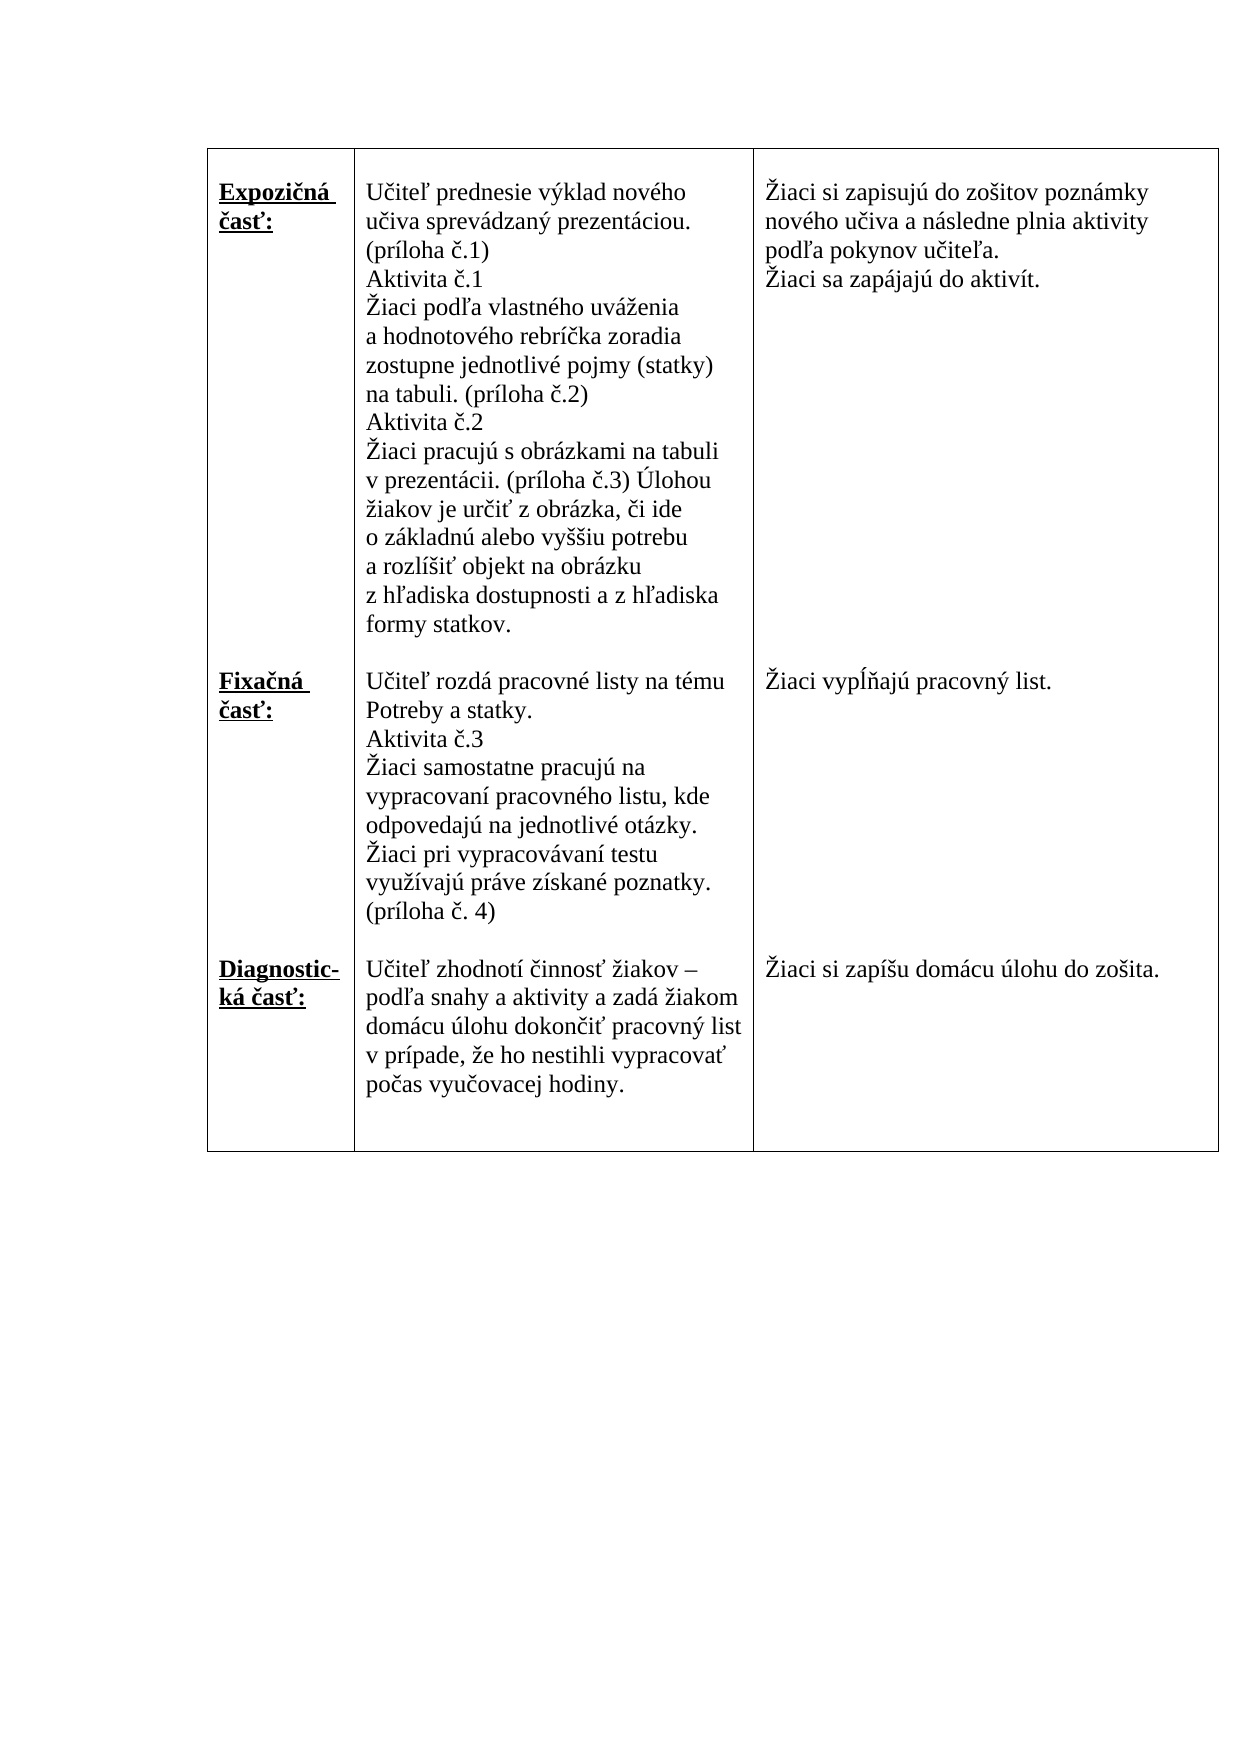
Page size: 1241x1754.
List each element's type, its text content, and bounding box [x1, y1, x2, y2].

table_cell Učiteľ prednesie výklad nového učiva sprevádzaný prezentáciou. (príloha č.1) Aktivita č.1 Žiaci podľa vlastného uváženia a hodnotového rebríčka zoradia zostupne jednotlivé pojmy (statky) na tabuli. (príloha č.2) Aktivita č.2 Žiaci pracujú s obrázkami na tabuli v prezentácii. (príloha č.3) Úlohou žiakov je určiť z obrázka, či ide o základnú alebo vyššiu potrebu a rozlíšiť objekt na obrázku z hľadiska dostupnosti a z hľadiska formy statkov. Učiteľ rozdá pracovné listy na tému Potreby a statky. Aktivita č.3 Žiaci samostatne pracujú na vypracovaní pracovného listu, kde odpovedajú na jednotlivé otázky. Žiaci pri vypracovávaní testu využívajú práve získané poznatky. (príloha č. 4) Učiteľ zhodnotí činnosť žiakov – podľa snahy a aktivity a zadá žiakom domácu úlohu dokončiť pracovný list v prípade, že ho nestihli vypracovať počas vyučovacej hodiny. [355, 149, 753, 1151]
table_cell Expozičná časť: Fixačná časť: Diagnostic- ká časť: [208, 149, 354, 1151]
table_cell Žiaci si zapisujú do zošitov poznámky nového učiva a následne plnia aktivity podľa pokynov učiteľa. Žiaci sa zapájajú do aktivít. Žiaci vypĺňajú pracovný list. Žiaci si zapíšu domácu úlohu do zošita. [754, 149, 1218, 1151]
